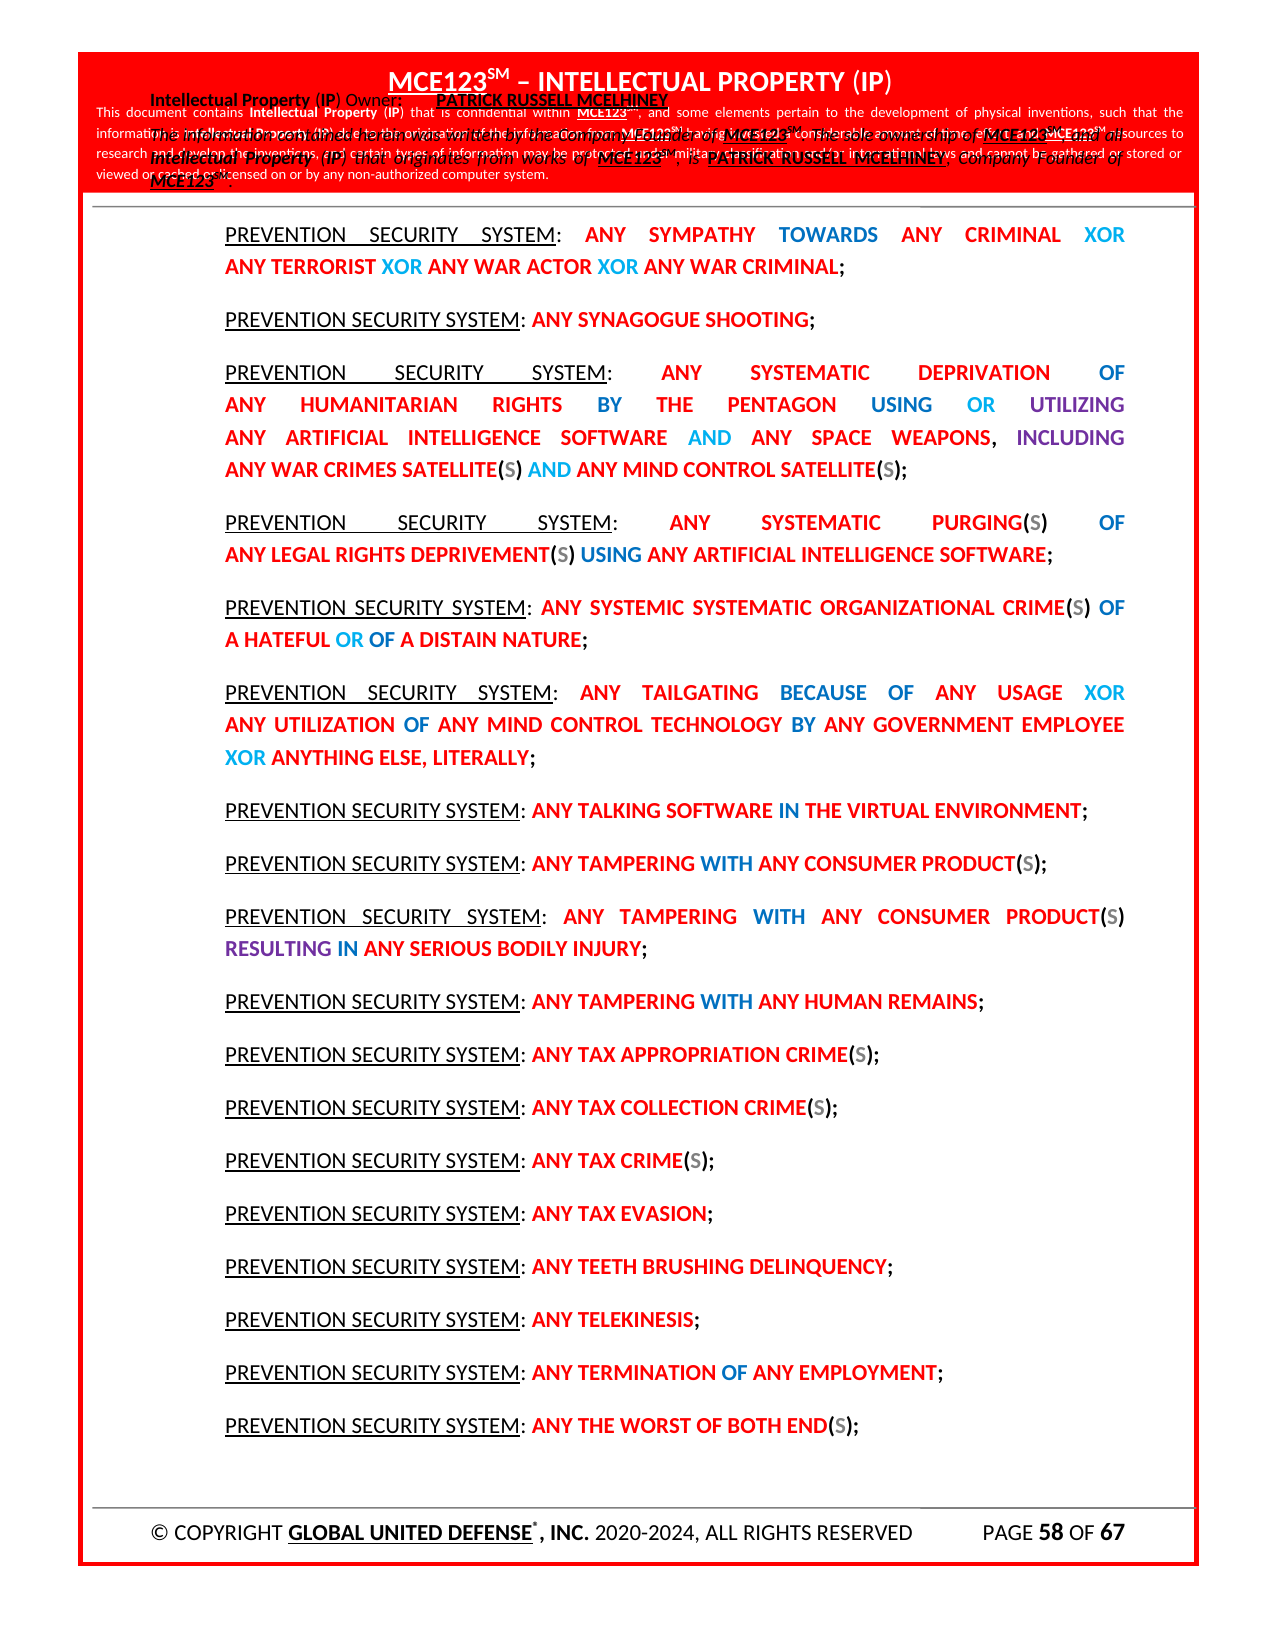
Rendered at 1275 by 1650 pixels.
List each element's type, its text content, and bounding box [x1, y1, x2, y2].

text PREVENTION SECURITY SYSTEM: ANY TAMPERING WITH ANY HUMAN REMAINS; [225, 987, 1125, 1015]
text PREVENTION SECURITY SYSTEM: ANY SYSTEMIC SYSTEMATIC ORGANIZATIONAL CRIME(S) OF A HATEFUL OR OF A DISTAIN NATURE; [225, 593, 1125, 653]
text PREVENTION SECURITY SYSTEM: ANY TAMPERING WITH ANY CONSUMER PRODUCT(S) RESULTING IN ANY SERIOUS BODILY INJURY; [225, 902, 1125, 962]
text PREVENTION SECURITY SYSTEM: ANY TAMPERING WITH ANY CONSUMER PRODUCT(S); [225, 849, 1125, 877]
text PREVENTION SECURITY SYSTEM: ANY TERMINATION OF ANY EMPLOYMENT; [225, 1358, 1125, 1386]
text PREVENTION SECURITY SYSTEM: ANY SYSTEMATIC DEPRIVATION OF ANY HUMANITARIAN RIGHTS BY THE PENTAGON USING OR UTILIZING ANY ARTIFICIAL INTELLIGENCE SOFTWARE AND ANY SPACE WEAPONS, INCLUDING ANY WAR CRIMES SATELLITE(S) AND ANY MIND CONTROL SATELLITE(S); [225, 358, 1125, 483]
text PREVENTION SECURITY SYSTEM: ANY SYNAGOGUE SHOOTING; [225, 305, 1125, 333]
text PREVENTION SECURITY SYSTEM: ANY TELEKINESIS; [225, 1305, 1125, 1333]
text PREVENTION SECURITY SYSTEM: ANY TEETH BRUSHING DELINQUENCY; [225, 1252, 1125, 1280]
text PREVENTION SECURITY SYSTEM: ANY TAX COLLECTION CRIME(S); [225, 1093, 1125, 1121]
text PREVENTION SECURITY SYSTEM: ANY SYSTEMATIC PURGING(S) OF ANY LEGAL RIGHTS DEPRIVEMENT(S) USING ANY ARTIFICIAL INTELLIGENCE SOFTWARE; [225, 508, 1125, 568]
text PREVENTION SECURITY SYSTEM: ANY TAX CRIME(S); [225, 1146, 1125, 1174]
text PREVENTION SECURITY SYSTEM: ANY TAX EVASION; [225, 1199, 1125, 1227]
text PREVENTION SECURITY SYSTEM: ANY TALKING SOFTWARE IN THE VIRTUAL ENVIRONMENT; [225, 796, 1125, 824]
text PREVENTION SECURITY SYSTEM: ANY TAX APPROPRIATION CRIME(S); [225, 1040, 1125, 1068]
text PREVENTION SECURITY SYSTEM: ANY THE WORST OF BOTH END(S); [225, 1411, 1125, 1439]
text PREVENTION SECURITY SYSTEM: ANY SYMPATHY TOWARDS ANY CRIMINAL XOR ANY TERRORIST XOR ANY WAR ACTOR XOR ANY WAR CRIMINAL; [225, 220, 1125, 280]
text PREVENTION SECURITY SYSTEM: ANY TAILGATING BECAUSE OF ANY USAGE XOR ANY UTILIZATION OF ANY MIND CONTROL TECHNOLOGY BY ANY GOVERNMENT EMPLOYEE XOR ANYTHING ELSE, LITERALLY; [225, 678, 1125, 771]
